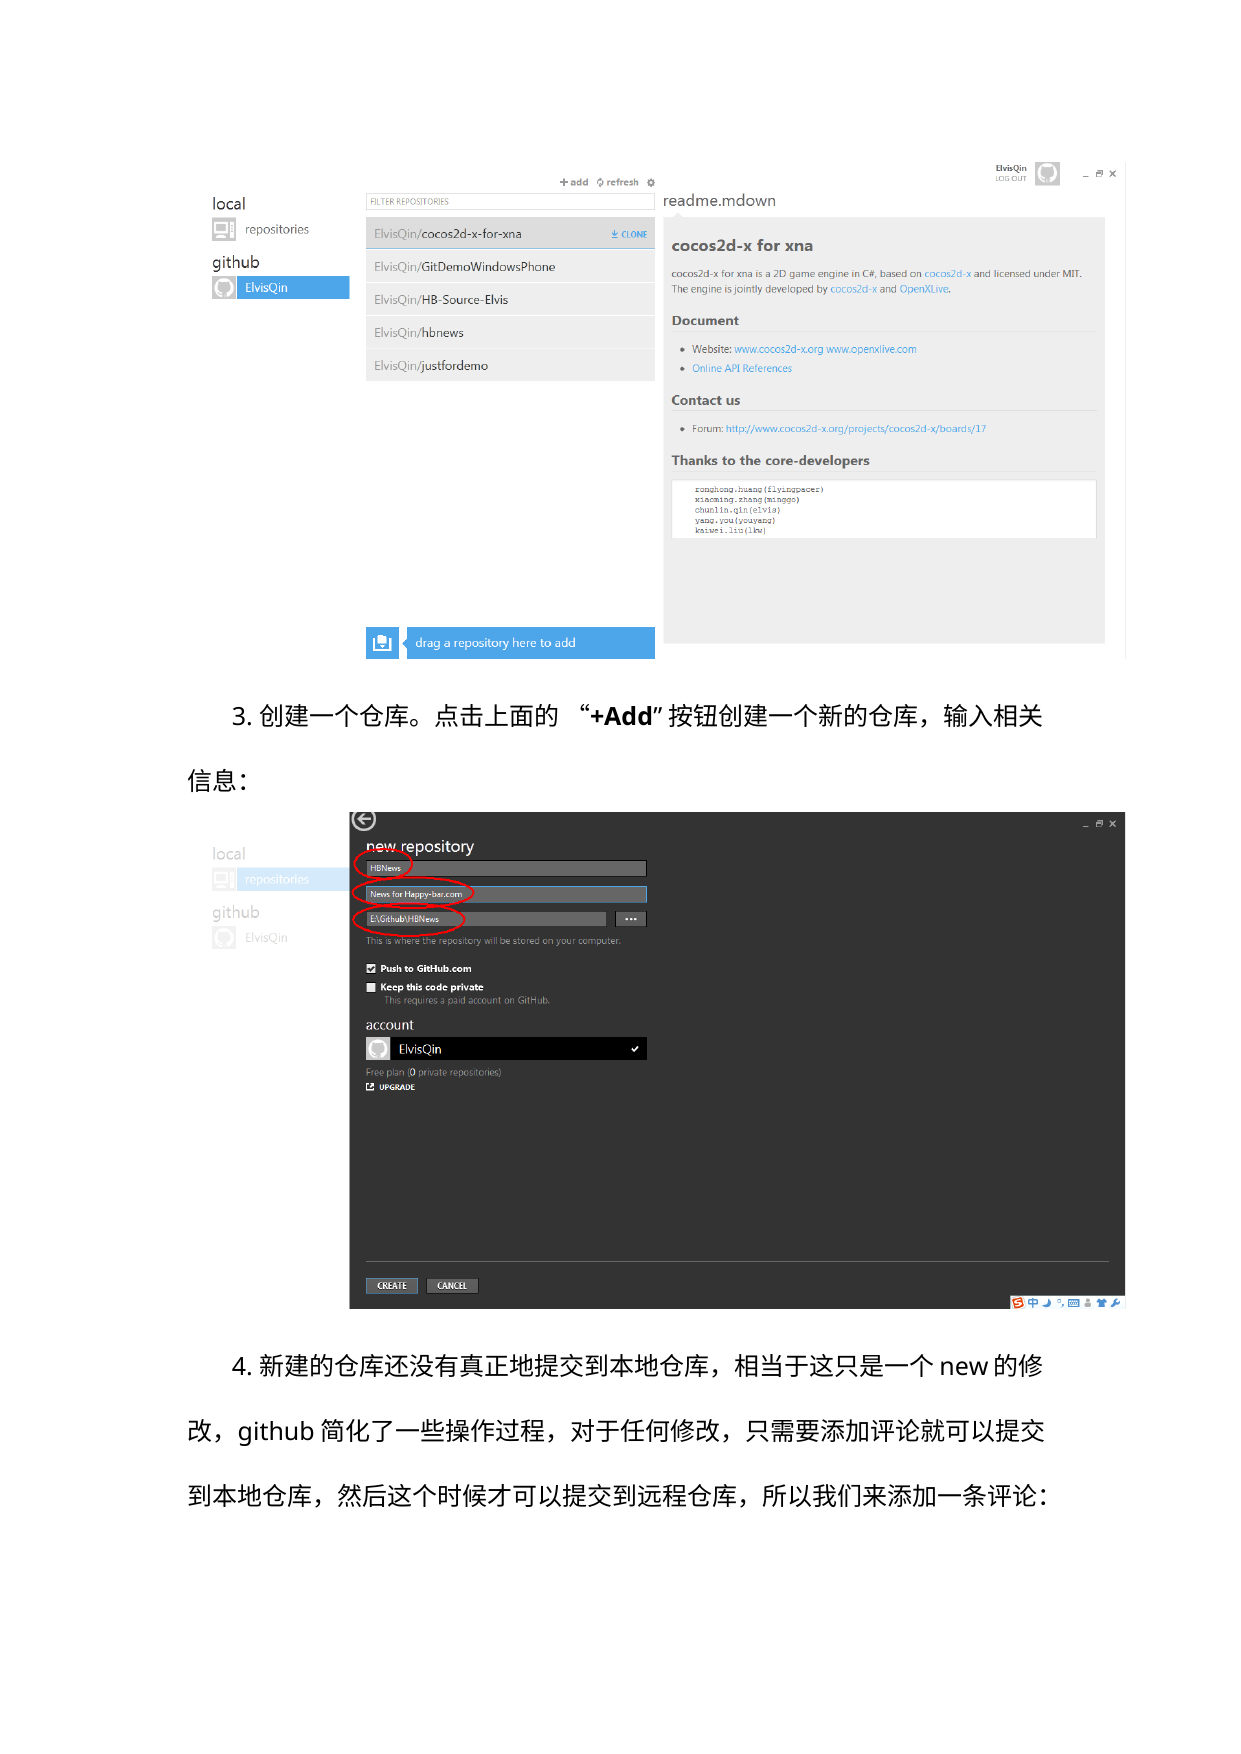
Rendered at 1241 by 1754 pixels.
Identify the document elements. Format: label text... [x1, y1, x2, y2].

picture [187, 162, 1125, 659]
picture [187, 812, 1125, 1309]
text 4. 新建的仓库还没有真正地提交到本地仓库，相当于这只是一个new的修改，github简化了一些操作过程，对于任何修改，只需要添加评论就可以提交到本地仓库，然后这个时候才可以提交到远程仓库，所以我们来添加一条评论： [187, 1332, 1053, 1527]
text 3. 创建一个仓库。点击上面的 “+Add” 按钮创建一个新的仓库，输入相关信息： [187, 682, 1053, 812]
